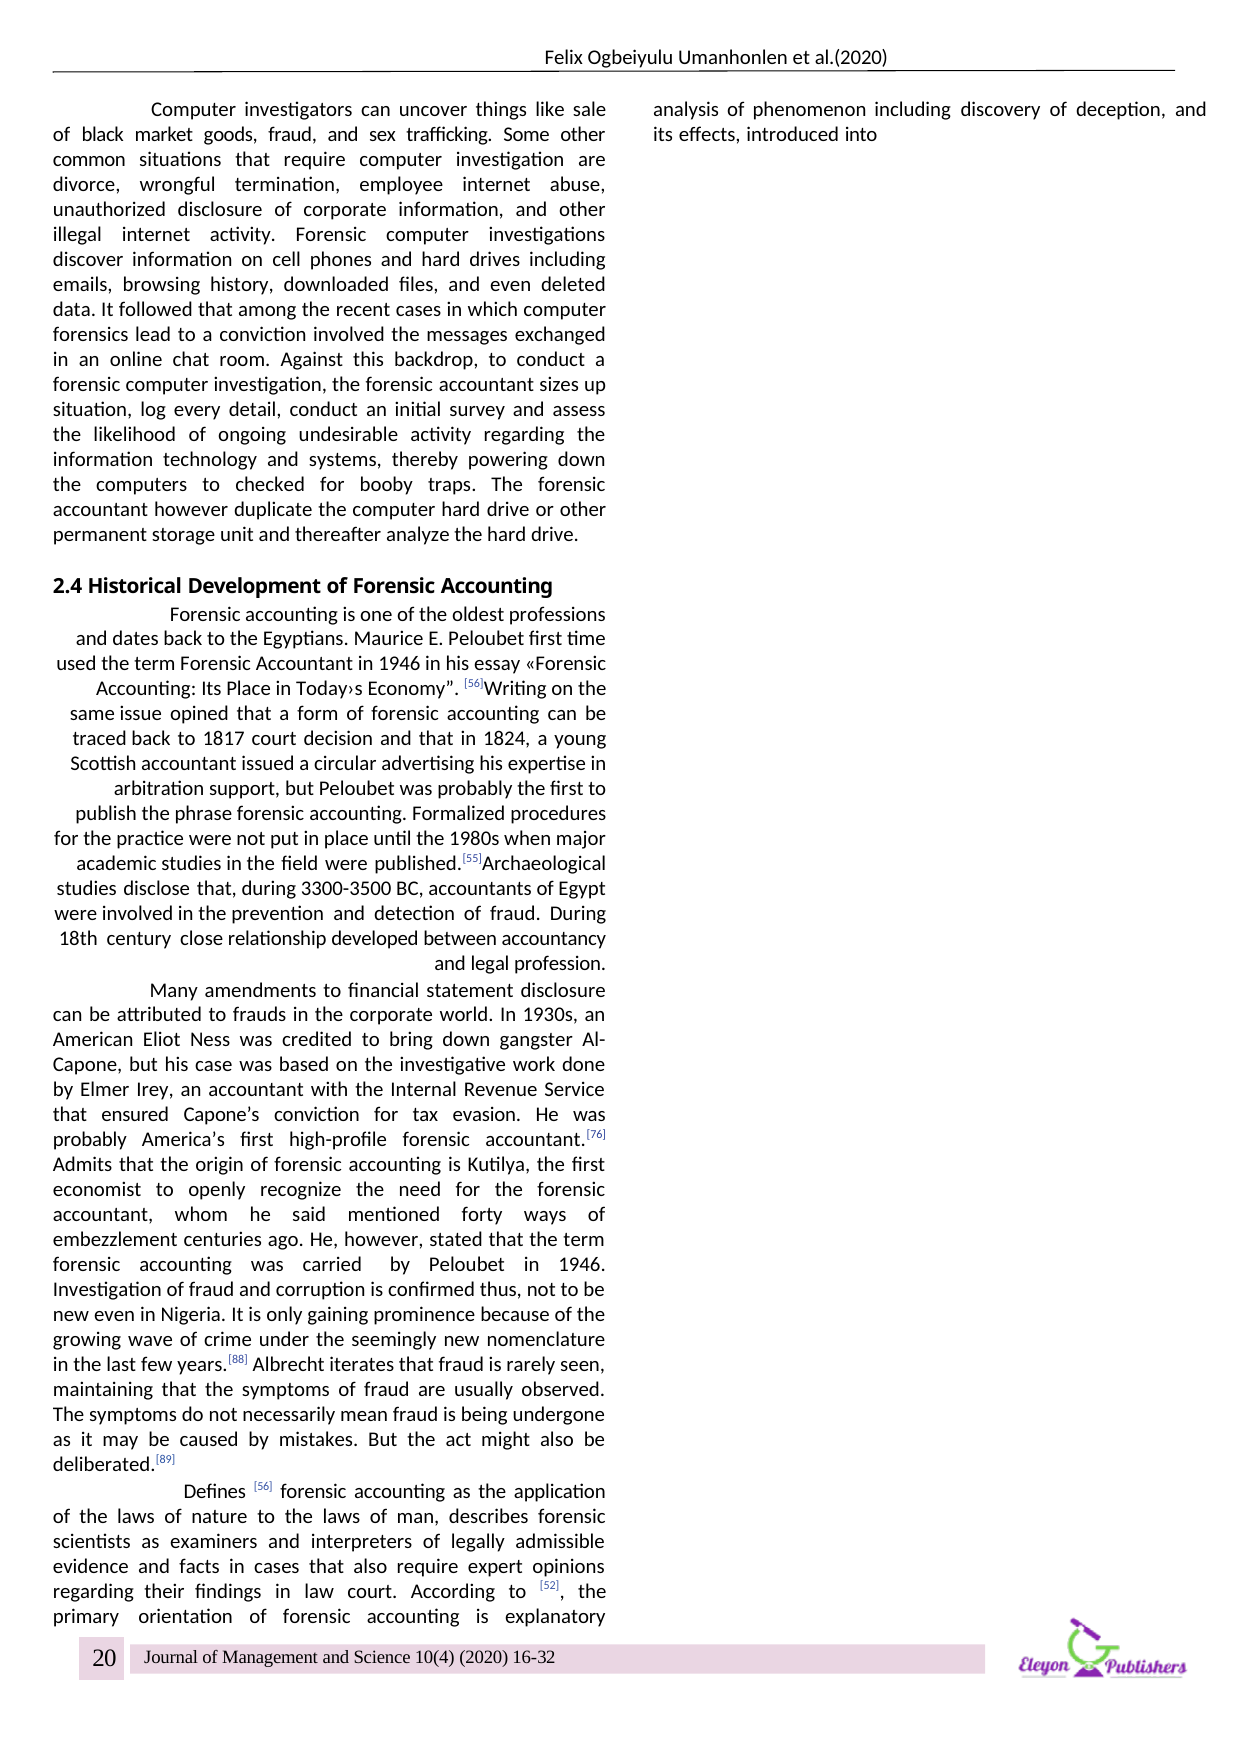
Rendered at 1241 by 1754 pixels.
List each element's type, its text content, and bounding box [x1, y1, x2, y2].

subtitle Historical Development of Forensic Accounting [53, 571, 610, 600]
picture [988, 1617, 1217, 1680]
text Defines [56] forensic accounting as the application of the laws of nature to the laws of man, describes forensic scientists as examiners and interpreters of legally admissible evidence and facts in cases that also require expert opinions regarding their findings in law court. According to [52], the primary orientation of forensic accounting is explanatory analysis of phenomenon including discovery of deception, and its effects, introduced into [653, 97, 1207, 146]
text Computer investigators can uncover things like sale of black market goods, fraud, and sex trafficking. Some other common situations that require computer investigation are divorce, wrongful termination, employee internet abuse, unauthorized disclosure of corporate information, and other illegal internet activity. Forensic computer investigations discover information on cell phones and hard drives including emails, browsing history, downloaded files, and even deleted data. It followed that among the recent cases in which computer forensics lead to a conviction involved the messages exchanged in an online chat room. Against this backdrop, to conduct a forensic computer investigation, the forensic accountant sizes up situation, log every detail, conduct an initial survey and assess the likelihood of ongoing undesirable activity regarding the information technology and systems, thereby powering down the computers to checked for booby traps. The forensic accountant however duplicate the computer hard drive or other permanent storage unit and thereafter analyze the hard drive. [53, 97, 606, 546]
text Forensic accounting is one of the oldest professions and dates back to the Egyptians. Maurice E. Peloubet first time used the term Forensic Accountant in 1946 in his essay «Forensic Accounting: Its Place in Today›s Economy”. [56]Writing on the same issue opined that a form of forensic accounting can be traced back to 1817 court decision and that in 1824, a young Scottish accountant issued a circular advertising his expertise in arbitration support, but Peloubet was probably the first to publish the phrase forensic accounting. Formalized procedures for the practice were not put in place until the 1980s when major academic studies in the field were published.[55]Archaeological studies disclose that, during 3300-3500 BC, accountants of Egypt were involved in the prevention and detection of fraud. During 18th century close relationship developed between accountancy and legal profession. [53, 601, 606, 976]
text Defines [56] forensic accounting as the application of the laws of nature to the laws of man, describes forensic scientists as examiners and interpreters of legally admissible evidence and facts in cases that also require expert opinions regarding their findings in law court. According to [52], the primary orientation of forensic accounting is explanatory analysis of phenomenon including discovery of deception, and its effects, introduced into [53, 1478, 606, 1628]
text Many amendments to financial statement disclosure can be attributed to frauds in the corporate world. In 1930s, an American Eliot Ness was credited to bring down gangster Al- Capone, but his case was based on the investigative work done by Elmer Irey, an accountant with the Internal Revenue Service that ensured Capone’s conviction for tax evasion. He was probably America’s first high-profile forensic accountant.[76] Admits that the origin of forensic accounting is Kutilya, the first economist to openly recognize the need for the forensic accountant, whom he said mentioned forty ways of embezzlement centuries ago. He, however, stated that the term forensic accounting was carried by Peloubet in 1946. Investigation of fraud and corruption is confirmed thus, not to be new even in Nigeria. It is only gaining prominence because of the growing wave of crime under the seemingly new nomenclature in the last few years.[88] Albrecht iterates that fraud is rarely seen, maintaining that the symptoms of fraud are usually observed. The symptoms do not necessarily mean fraud is being undergone as it may be caused by mistakes. But the act might also be deliberated.[89] [53, 977, 606, 1477]
